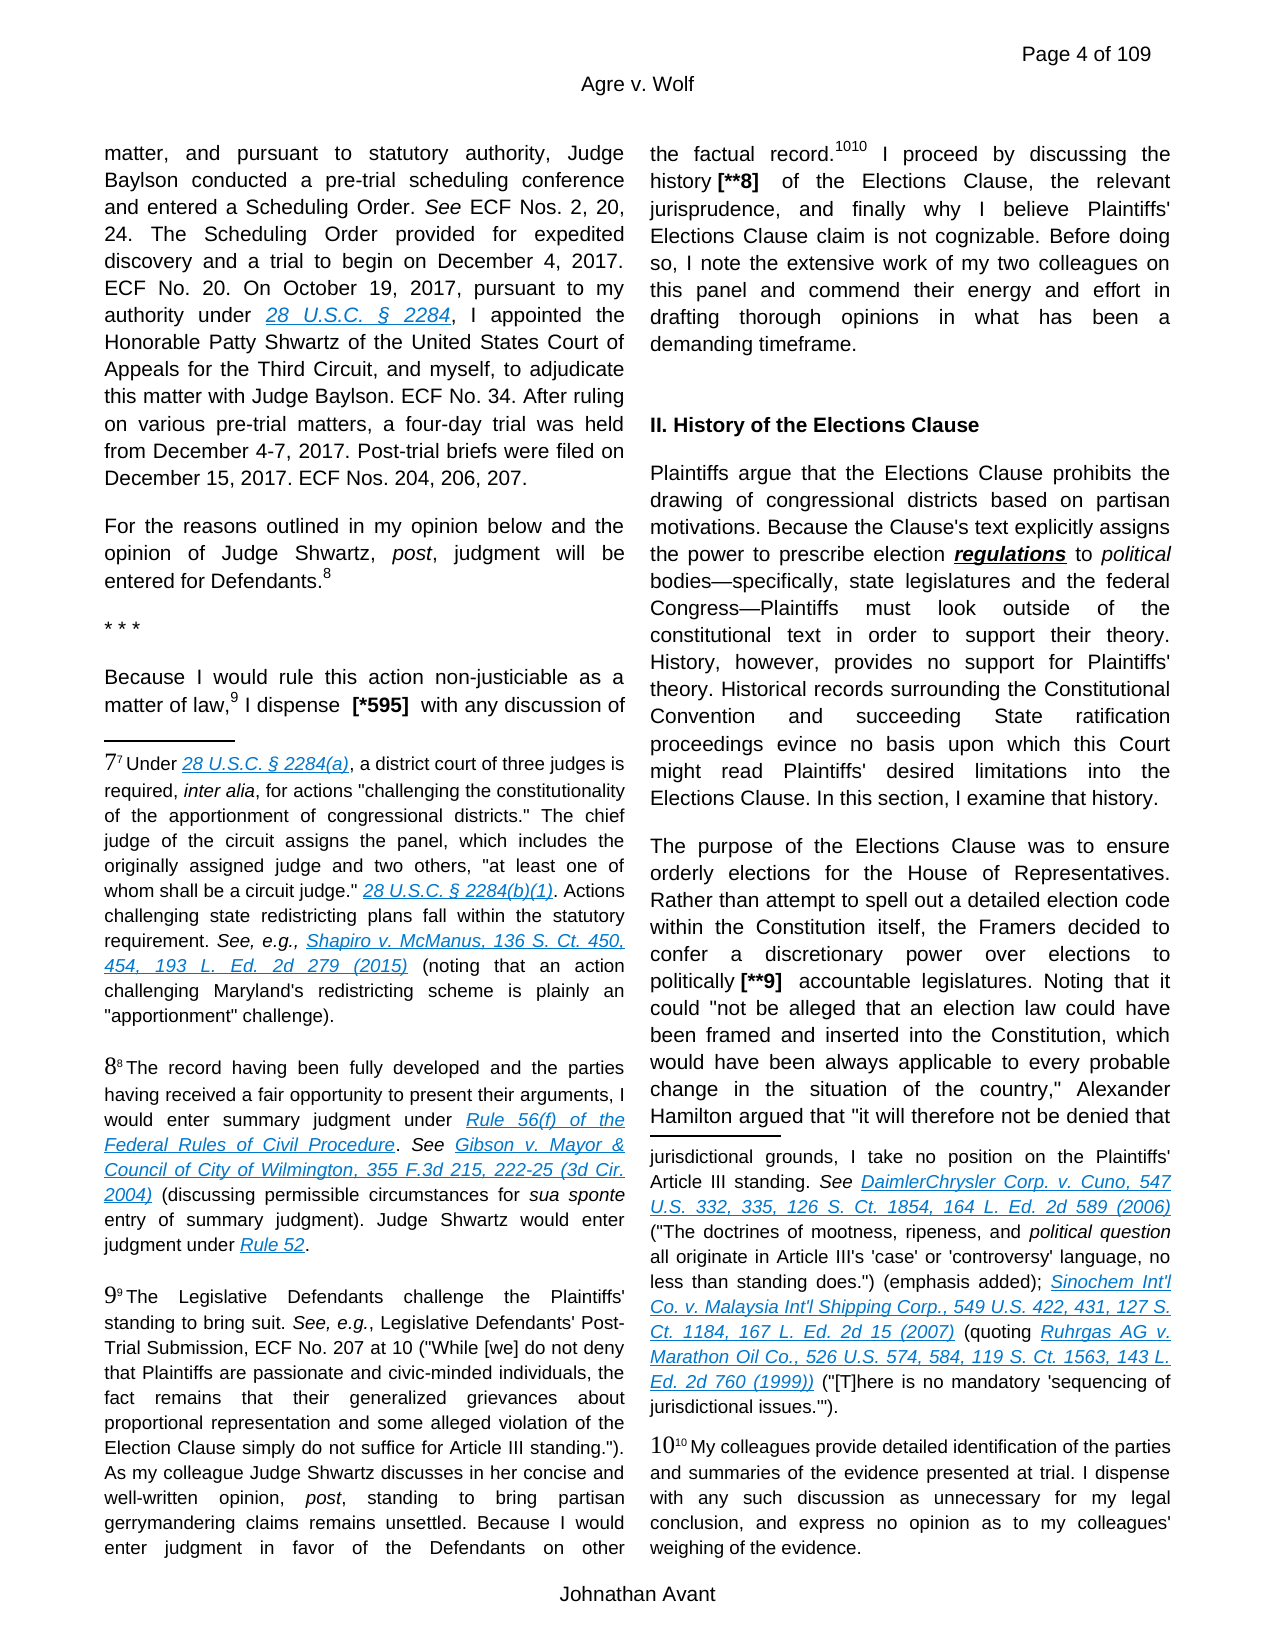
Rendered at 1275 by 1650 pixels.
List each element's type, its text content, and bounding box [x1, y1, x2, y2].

text Plaintiffs argue that the Elections Clause prohibits the drawing of congressional districts based on partisan motivations. Because the Clause's text explicitly assigns the power to prescribe election regulations to political bodies—specifically, state legislatures and the federal Congress—Plaintiffs must look outside of the constitutional text in order to support their theory. History, however, provides no support for Plaintiffs' theory. Historical records surrounding the Constitutional Convention and succeeding State ratification proceedings evince no basis upon which this Court might read Plaintiffs' desired limitations into the Elections Clause. In this section, I examine that history. [650, 457, 1171, 809]
text Because I would rule this action non-justiciable as a matter of law,9 I dispense [*595] with any discussion of the factual record.10 I proceed by discussing the history [**8] of the Elections Clause, the relevant jurisprudence, and finally why I believe Plaintiffs' Elections Clause claim is not cognizable. Before doing so, I note the extensive work of my two colleagues on this panel and commend their energy and effort in drafting thorough opinions in what has been a demanding timeframe. [650, 137, 1171, 356]
text The purpose of the Elections Clause was to ensure orderly elections for the House of Representatives. Rather than attempt to spell out a detailed election code within the Constitution itself, the Framers decided to confer a discretionary power over elections to politically [**9] accountable legislatures. Noting that it could "not be alleged that an election law could have been framed and inserted into the Constitution, which would have been always applicable to every probable change in the situation of the country," Alexander Hamilton argued that "it will therefore not be denied that a discretionary power over elections ought to exist somewhere." THE FEDERALIST NO. 59 (Alexander Hamilton). Writing in 1787, Hamilton went on to identify "only three ways[] in which this power could have been reasonably modified and disposed." Id. First, the discretionary power over elections could be "lodged wholly in the National Legislature," second, it could be lodged "wholly in the State Legislatures," and third, it could be lodged "primarily in the latter, and ultimately in the former." Id. The members of the Constitutional Convention ultimately settled on the third manner—allowing state legislatures to use their localized knowledge to prescribe election regulations in the first instance, but "reserv[ing] to the national authority a right to interpose, whenever extraordinary circumstances might render that interposition necessary to its safety." Id. [650, 830, 1171, 1128]
text * * * [104, 614, 625, 641]
text II. History of the Elections Clause [650, 381, 1171, 437]
text For the reasons outlined in my opinion below and the opinion of Judge Shwartz, post, judgment will be entered for Defendants.8 [104, 510, 625, 593]
text The procedural history of this matter is a brief one. Plaintiffs, who began as a group of five Pennsylvania residents and eventually grew to a group of twenty-six, filed a Complaint on October 2, 2017, in the United States District Court for the Eastern District of Pennsylvania. ECF No. 1. The Honorable Michael M. Baylson, to whom the matter was assigned, promptly executed his duties pursuant [**7] to 28 U.S.C. § 2284 and notified me, as Chief Judge of the United States Court of Appeals for the Third Circuit, that the matter required a three-judge panel.7 Oct. 5, 2017 Letter, ECF No. 37. Recognizing the time-sensitive nature of this matter, and pursuant to statutory authority, Judge Baylson conducted a pre-trial scheduling conference and entered a Scheduling Order. See ECF Nos. 2, 20, 24. The Scheduling Order provided for expedited discovery and a trial to begin on December 4, 2017. ECF No. 20. On October 19, 2017, pursuant to my authority under 28 U.S.C. § 2284, I appointed the Honorable Patty Shwartz of the United States Court of Appeals for the Third Circuit, and myself, to adjudicate this matter with Judge Baylson. ECF No. 34. After ruling on various pre-trial matters, a four-day trial was held from December 4-7, 2017. Post-trial briefs were filed on December 15, 2017. ECF Nos. 204, 206, 207. [104, 137, 625, 489]
